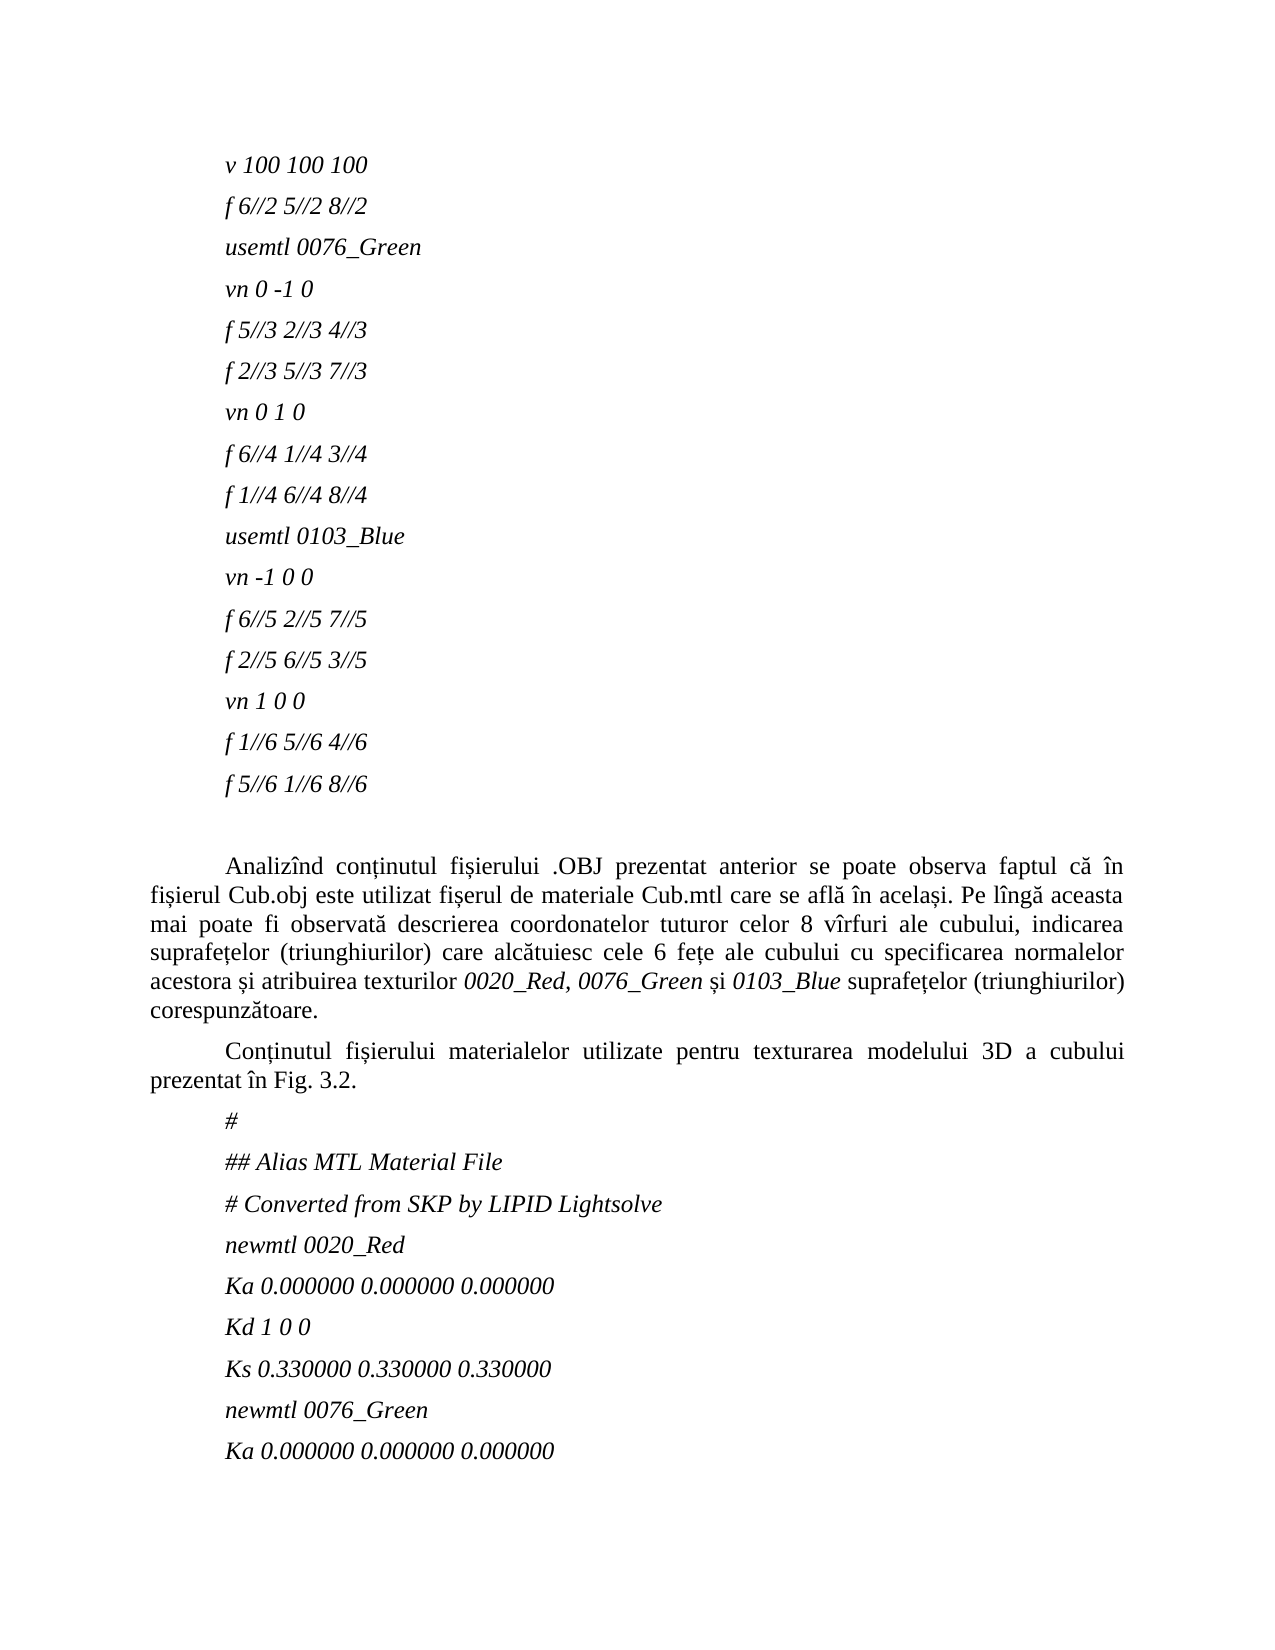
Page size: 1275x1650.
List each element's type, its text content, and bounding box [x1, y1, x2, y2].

text newmtl 0076_Green [150, 1395, 1125, 1424]
text f 1//6 5//6 4//6 [150, 727, 1125, 756]
text Ka 0.000000 0.000000 0.000000 [150, 1271, 1125, 1300]
text vn 0 -1 0 [150, 274, 1125, 302]
text Analizînd conținutul fișierului .OBJ prezentat anterior se poate observa faptul că în fișierul Cub.obj este utilizat fișerul de materiale Cub.mtl care se află în același. Pe lîngă aceasta mai poate fi observată descrierea coordonatelor tuturor celor 8 vîrfuri ale cubului, indicarea suprafețelor (triunghiurilor) care alcătuiesc cele 6 fețe ale cubului cu specificarea normalelor acestora și atribuirea texturilor 0020_Red, 0076_Green și 0103_Blue suprafețelor (triunghiurilor) corespunzătoare. [150, 851, 1125, 1024]
text f 6//5 2//5 7//5 [150, 604, 1125, 632]
text Kd 1 0 0 [150, 1312, 1125, 1341]
text ## Alias MTL Material File [150, 1147, 1125, 1176]
text newmtl 0020_Red [150, 1230, 1125, 1259]
text f 6//2 5//2 8//2 [150, 191, 1125, 220]
text f 5//6 1//6 8//6 [150, 769, 1125, 797]
text usemtl 0076_Green [150, 232, 1125, 261]
text # Converted from SKP by LIPID Lightsolve [150, 1189, 1125, 1217]
text usemtl 0103_Blue [150, 521, 1125, 550]
text # [150, 1106, 1125, 1135]
text Ks 0.330000 0.330000 0.330000 [150, 1354, 1125, 1382]
text f 1//4 6//4 8//4 [150, 480, 1125, 509]
text vn 0 1 0 [150, 397, 1125, 426]
text f 2//3 5//3 7//3 [150, 356, 1125, 385]
text f 2//5 6//5 3//5 [150, 645, 1125, 674]
text vn 1 0 0 [150, 686, 1125, 715]
text v 100 100 100 [150, 150, 1125, 179]
text Ka 0.000000 0.000000 0.000000 [150, 1436, 1125, 1465]
text vn -1 0 0 [150, 562, 1125, 591]
text Conținutul fișierului materialelor utilizate pentru texturarea modelului 3D a cubului prezentat în Fig. 3.2. [150, 1036, 1125, 1094]
text f 5//3 2//3 4//3 [150, 315, 1125, 344]
text f 6//4 1//4 3//4 [150, 439, 1125, 467]
